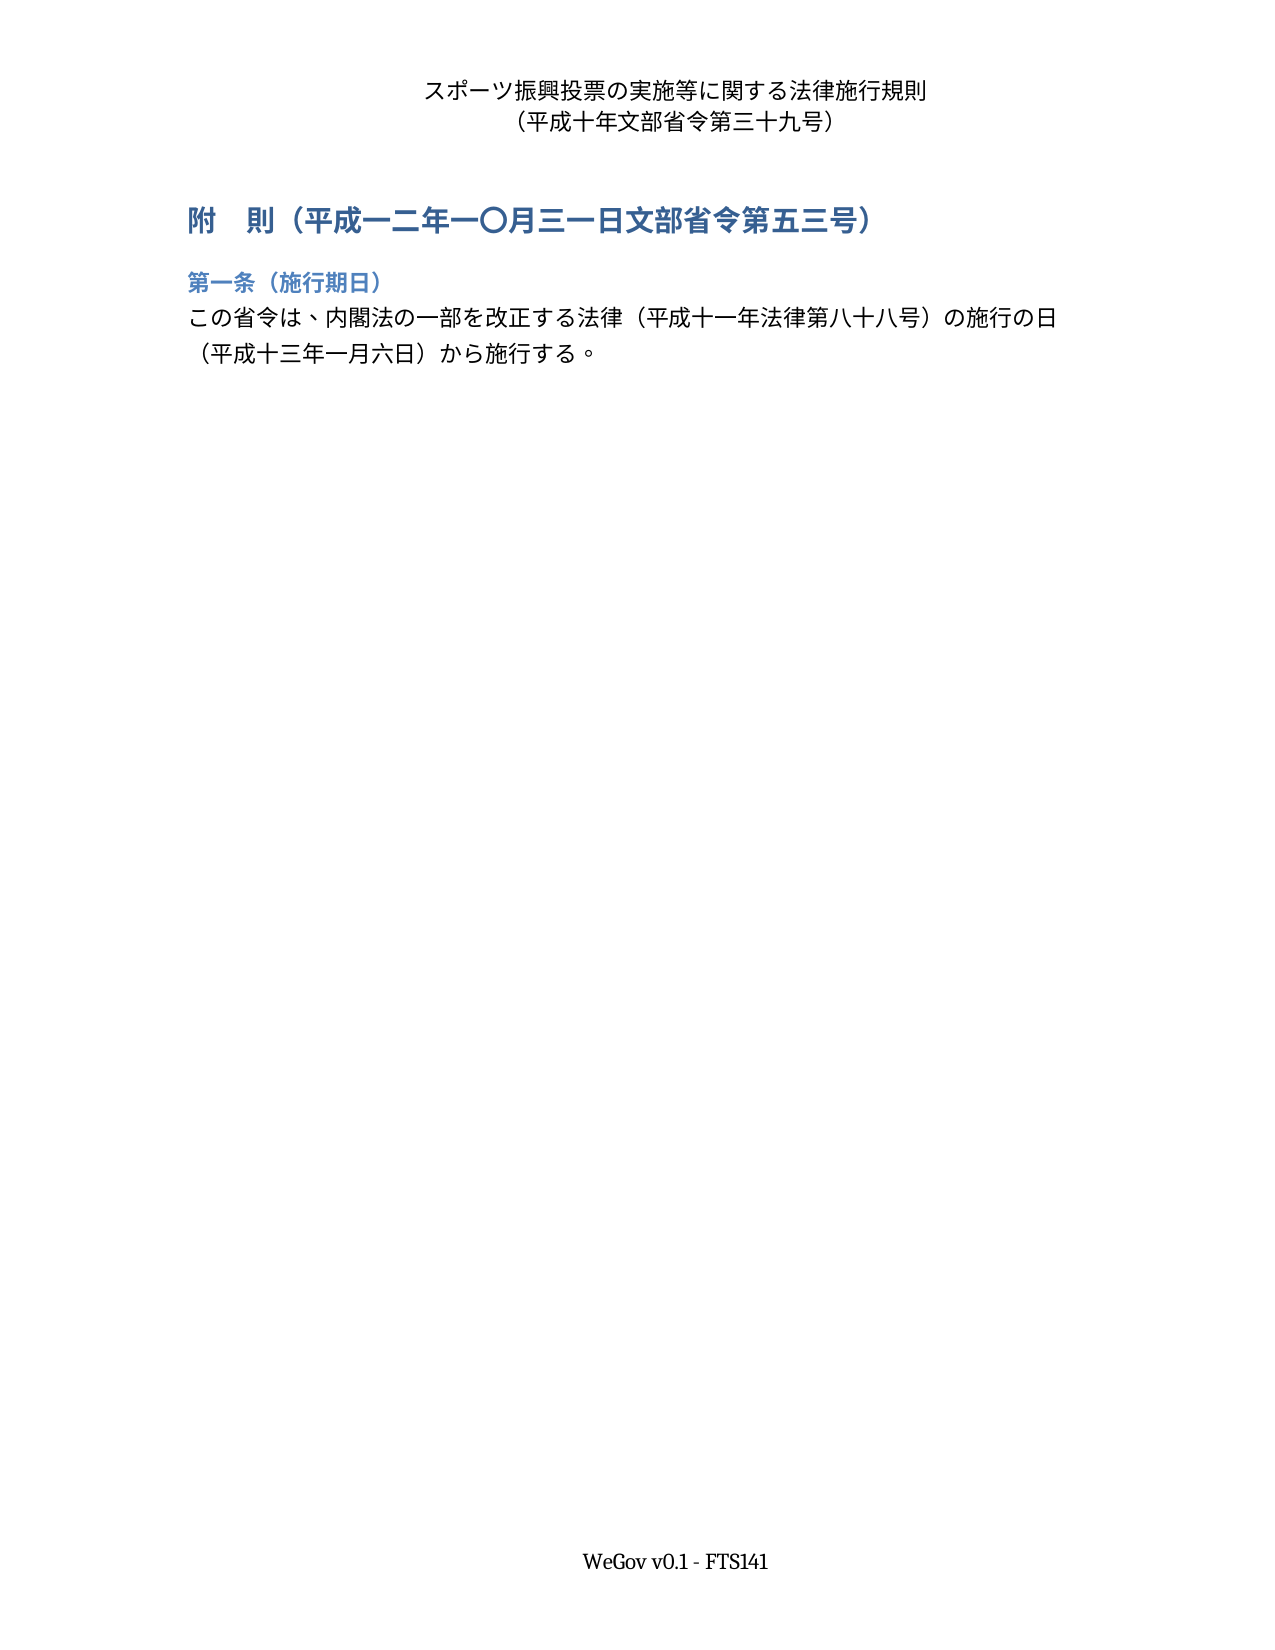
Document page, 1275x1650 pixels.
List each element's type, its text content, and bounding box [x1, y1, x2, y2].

text この省令は、内閣法の一部を改正する法律（平成十一年法律第八十八号）の施行の日（平成十三年一月六日）から施行する。 [187, 302, 1087, 369]
subtitle 附 則（平成一二年一〇月三一日文部省令第五三号） [187, 200, 1087, 240]
subtitle 第一条（施行期日） [187, 266, 1087, 298]
